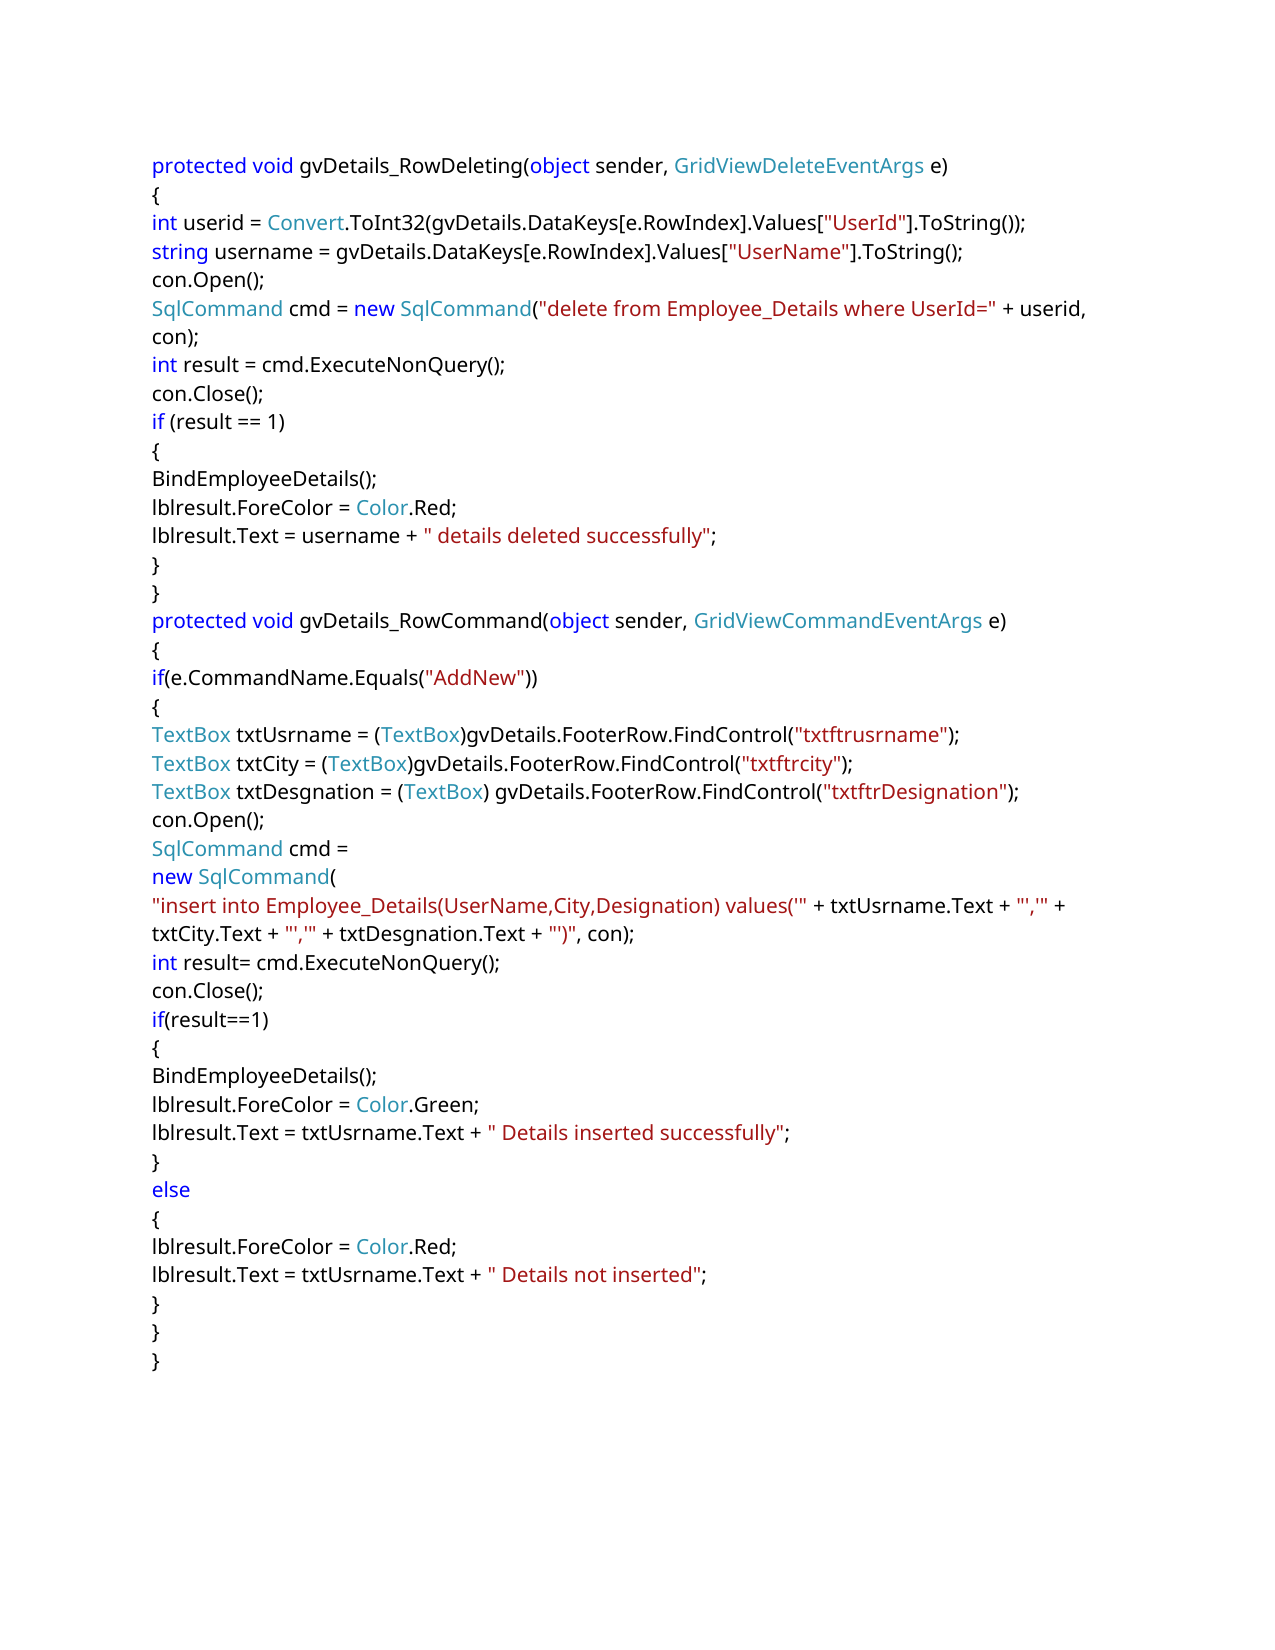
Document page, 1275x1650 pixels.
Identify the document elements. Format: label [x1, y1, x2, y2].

table_header [150, 150, 1134, 1376]
